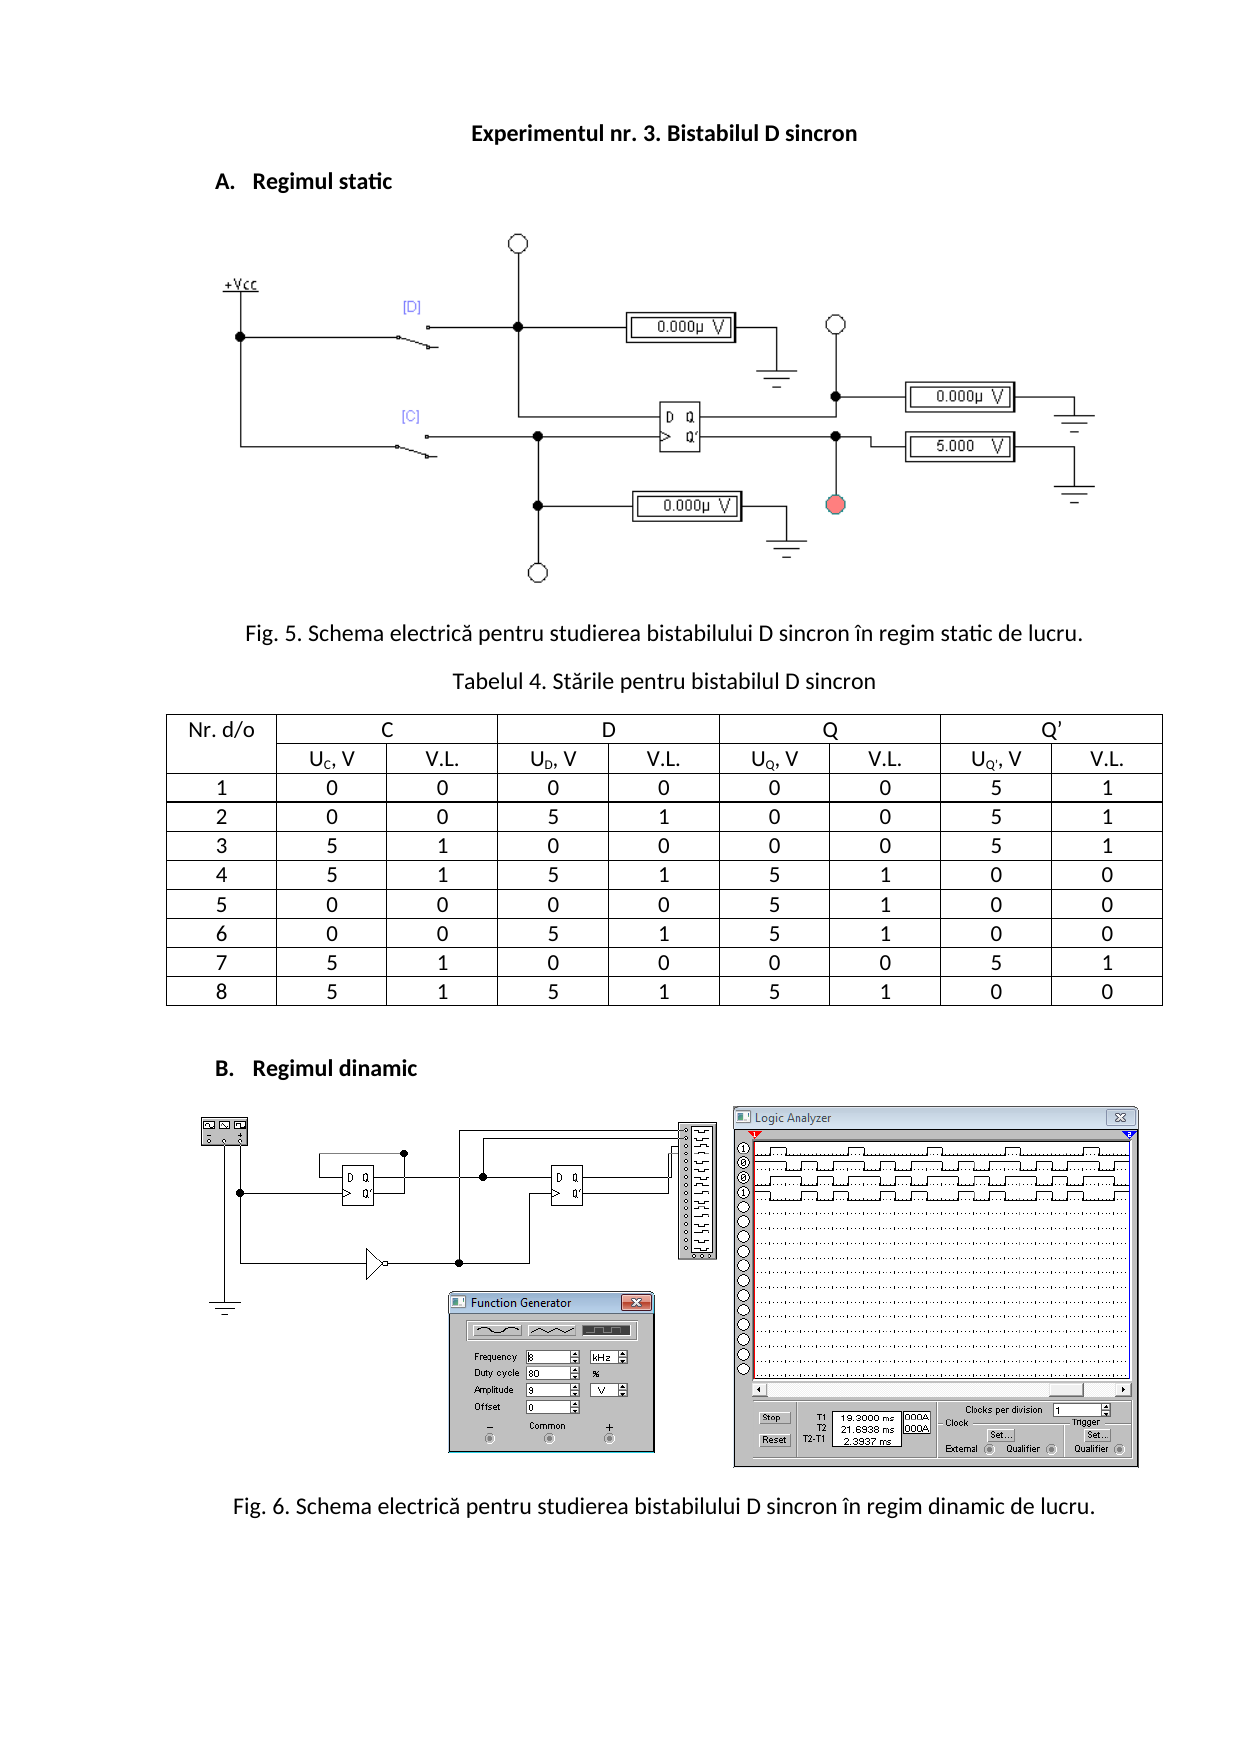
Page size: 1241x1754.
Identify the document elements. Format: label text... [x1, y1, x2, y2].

text Fig. 5. Schema electrică pentru studierea bistabilului D sincron în regim static de lucru. [177, 618, 1152, 647]
table_cell 1 [609, 919, 719, 947]
table_cell 5 [277, 861, 386, 889]
picture [203, 214, 1126, 599]
table_cell 0 [830, 948, 940, 976]
table_cell UQ, V [720, 744, 829, 772]
table_cell 0 [387, 919, 497, 947]
table_cell 1 [830, 977, 940, 1005]
table_cell 0 [498, 774, 608, 801]
table_cell 2 [167, 803, 276, 831]
table_cell 1 [167, 774, 276, 801]
table_cell 0 [277, 803, 386, 831]
table_cell UD, V [498, 744, 608, 772]
table_cell 0 [609, 774, 719, 801]
table_cell 0 [609, 948, 719, 976]
table_cell 0 [609, 832, 719, 859]
table_cell 0 [277, 774, 386, 801]
table_cell 6 [167, 919, 276, 947]
table_cell 5 [277, 977, 386, 1005]
table_cell 5 [277, 832, 386, 859]
table_cell 0 [1052, 890, 1162, 918]
list Regimul dinamic [215, 1053, 1152, 1082]
table_cell 1 [609, 861, 719, 889]
table_cell 0 [1052, 977, 1162, 1005]
table_cell 0 [941, 919, 1051, 947]
table_cell 0 [941, 890, 1051, 918]
table_cell 0 [830, 832, 940, 859]
table_cell 0 [277, 919, 386, 947]
text Tabelul 4. Stările pentru bistabilul D sincron [177, 666, 1152, 695]
list Regimul static [215, 166, 1152, 196]
table_cell 5 [941, 803, 1051, 831]
table_header C [277, 715, 497, 743]
table_cell 0 [941, 977, 1051, 1005]
table_cell 5 [498, 919, 608, 947]
table_cell 1 [387, 832, 497, 859]
table_cell 1 [609, 803, 719, 831]
table_cell 5 [720, 861, 829, 889]
table_cell 0 [720, 832, 829, 859]
table_cell V.L. [830, 744, 940, 772]
table_cell 0 [498, 890, 608, 918]
table_cell 1 [387, 861, 497, 889]
table_cell 0 [941, 861, 1051, 889]
table_cell 5 [941, 832, 1051, 859]
table_cell 0 [1052, 919, 1162, 947]
table_cell 5 [720, 890, 829, 918]
table_cell V.L. [1052, 744, 1162, 772]
table_cell 0 [830, 803, 940, 831]
table_header D [498, 715, 719, 743]
table_cell 7 [167, 948, 276, 976]
table_cell 5 [720, 977, 829, 1005]
table_cell 5 [941, 774, 1051, 801]
table_cell UQ’, V [941, 744, 1051, 772]
text Fig. 6. Schema electrică pentru studierea bistabilului D sincron în regim dinamic de lucru. [177, 1491, 1152, 1521]
table_cell 0 [720, 803, 829, 831]
table_cell 1 [387, 977, 497, 1005]
table_cell 0 [387, 890, 497, 918]
table_cell 0 [1052, 861, 1162, 889]
table_cell 0 [830, 774, 940, 801]
table_cell 3 [167, 832, 276, 859]
table_header Q [720, 715, 940, 743]
table_cell 5 [167, 890, 276, 918]
table_cell 0 [498, 948, 608, 976]
table_cell 1 [387, 948, 497, 976]
table_cell 8 [167, 977, 276, 1005]
table_cell 5 [498, 803, 608, 831]
table_cell 0 [387, 774, 497, 801]
table_cell 5 [277, 948, 386, 976]
table_cell 0 [720, 774, 829, 801]
table_cell UC, V [277, 744, 386, 772]
table_cell 0 [609, 890, 719, 918]
table_cell 1 [1052, 803, 1162, 831]
table_cell 0 [720, 948, 829, 976]
table_cell V.L. [609, 744, 719, 772]
table_cell 5 [498, 861, 608, 889]
table_cell 1 [830, 861, 940, 889]
table_cell 5 [498, 977, 608, 1005]
table_header Q’ [941, 715, 1162, 743]
table_cell 1 [830, 919, 940, 947]
table_cell 1 [609, 977, 719, 1005]
table_cell 1 [830, 890, 940, 918]
table_cell 1 [1052, 948, 1162, 976]
picture [177, 1101, 1152, 1473]
table_cell 0 [387, 803, 497, 831]
table_cell 4 [167, 861, 276, 889]
table_cell 1 [1052, 774, 1162, 801]
table_cell 5 [720, 919, 829, 947]
table_cell V.L. [387, 744, 497, 772]
table_header Nr. d/o [167, 715, 276, 772]
table_cell 1 [1052, 832, 1162, 859]
text Experimentul nr. 3. Bistabilul D sincron [177, 118, 1152, 147]
table_cell 0 [498, 832, 608, 859]
table_cell 5 [941, 948, 1051, 976]
table_cell 0 [277, 890, 386, 918]
